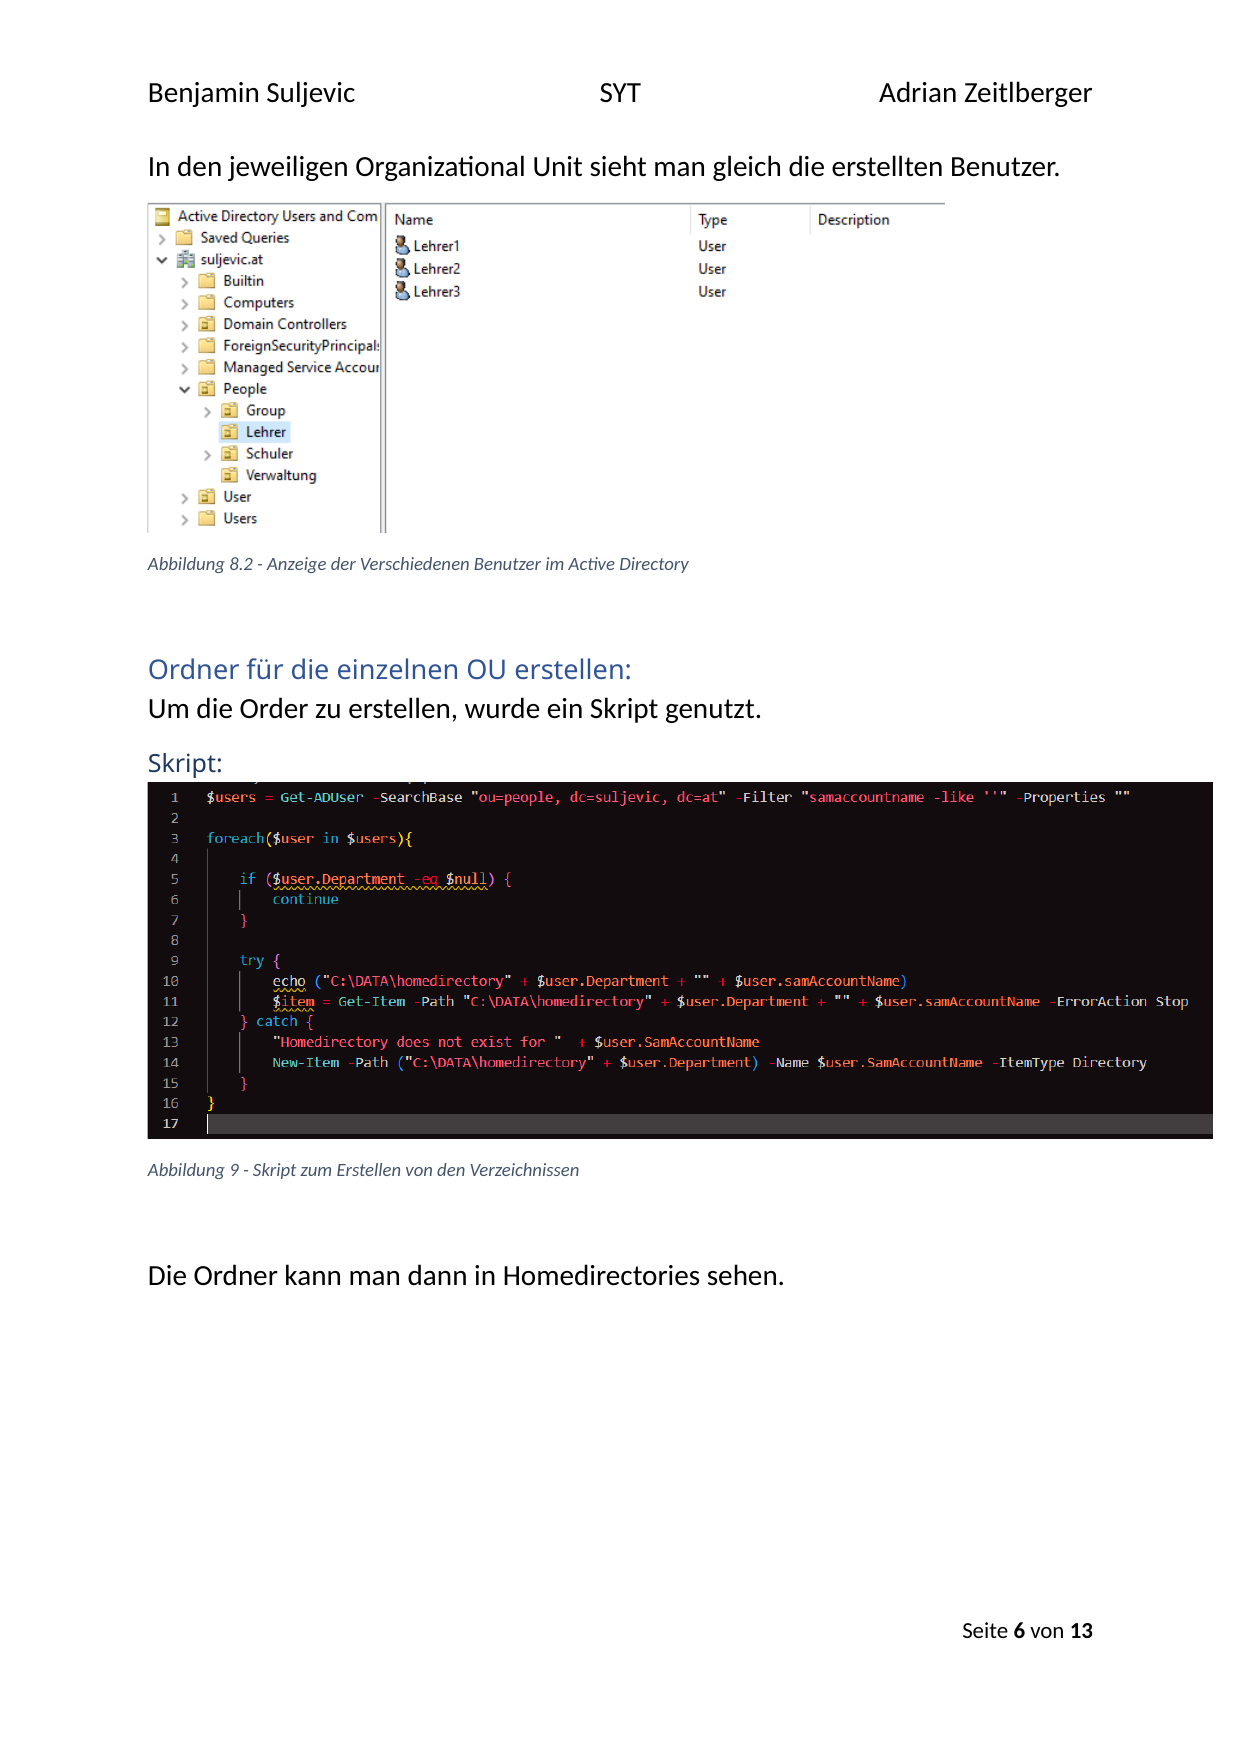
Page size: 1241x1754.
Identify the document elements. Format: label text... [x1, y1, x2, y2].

text Abbildung 8.2 - Anzeige der Verschiedenen Benutzer im Active Directory [148, 552, 1093, 574]
picture [147, 782, 1213, 1139]
text Die Ordner kann man dann in Homedirectories sehen. [148, 1257, 1093, 1292]
text Abbildung 9 - Skript zum Erstellen von den Verzeichnissen [148, 1158, 1093, 1181]
text Um die Order zu erstellen, wurde ein Skript genutzt. [148, 690, 1093, 726]
subtitle Skript: [148, 745, 1093, 779]
text In den jeweiligen Organizational Unit sieht man gleich die erstellten Benutzer. [148, 148, 1093, 183]
subtitle Ordner für die einzelnen OU erstellen: [148, 651, 1093, 687]
picture [147, 202, 945, 533]
